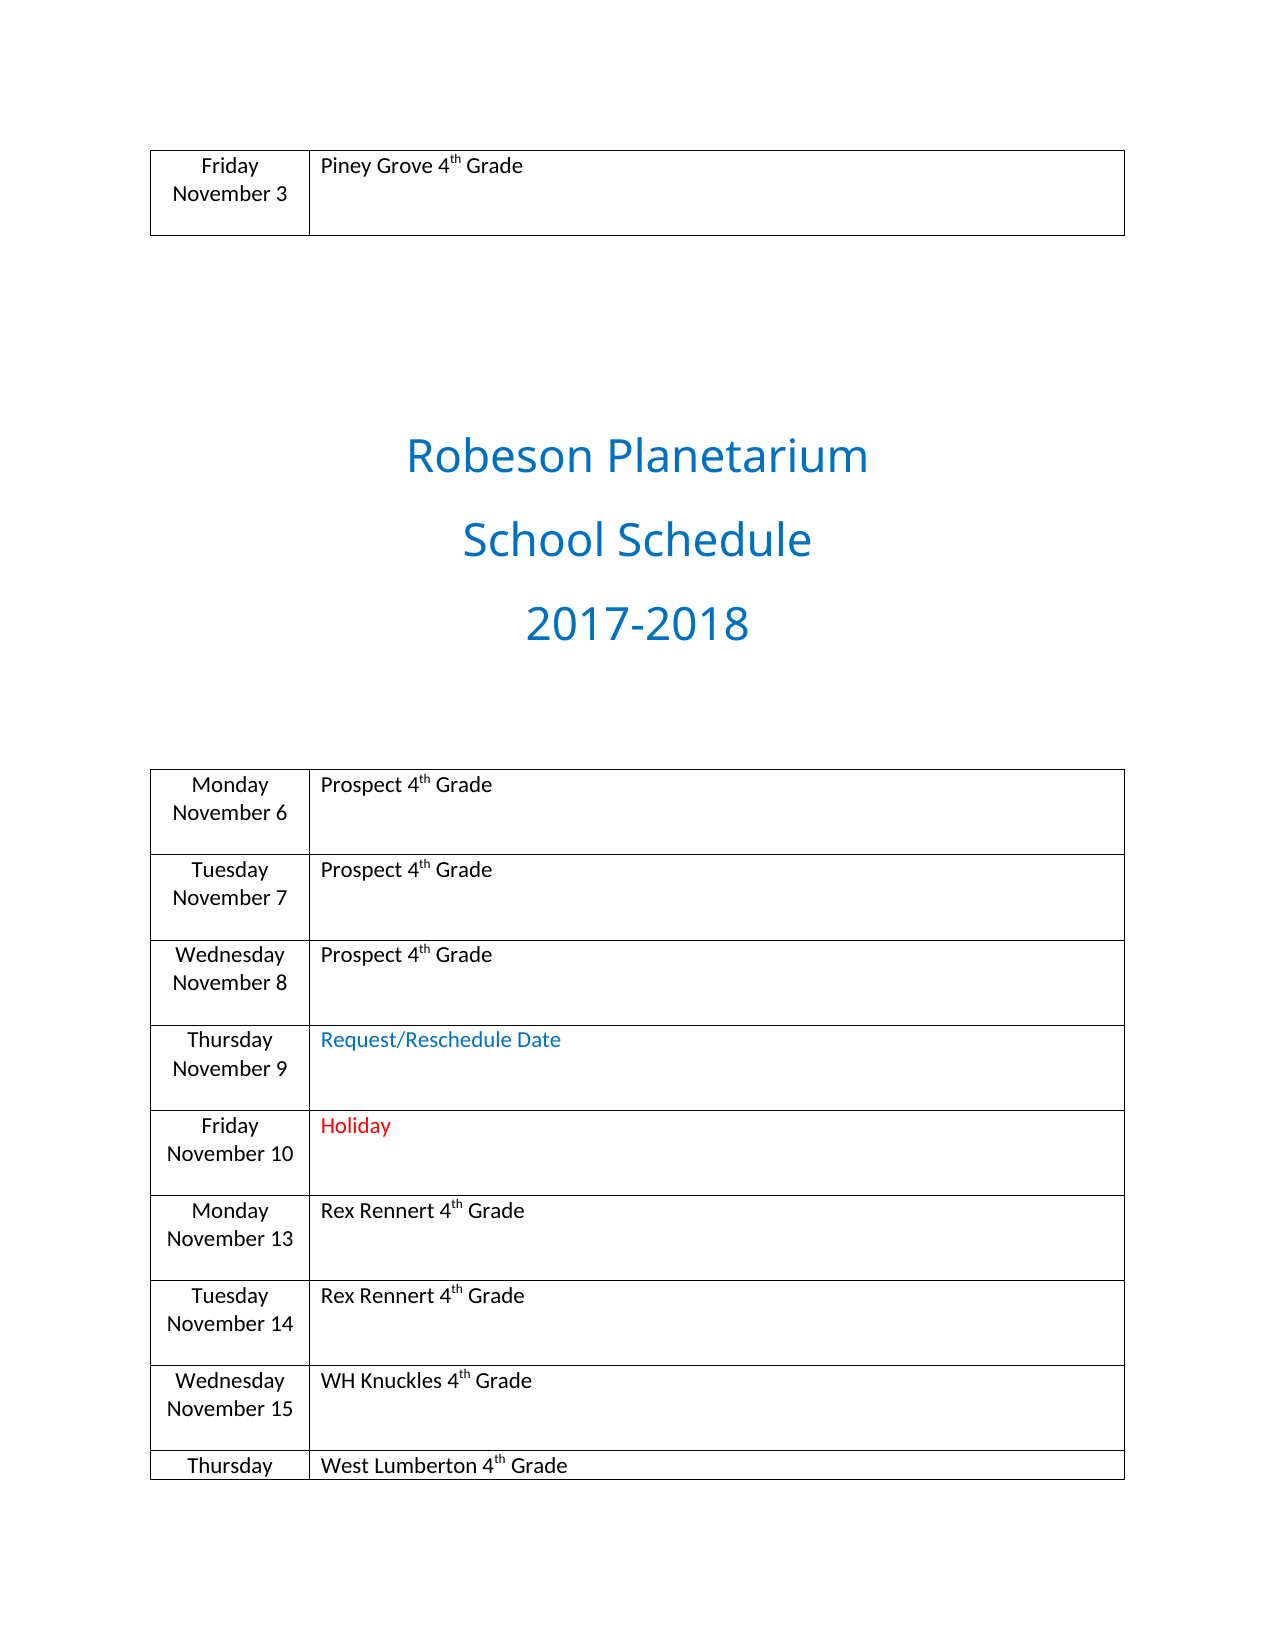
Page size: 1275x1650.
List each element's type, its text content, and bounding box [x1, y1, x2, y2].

table_cell Holiday [310, 1111, 1124, 1195]
text Robeson Planetarium [150, 424, 1125, 486]
table_header Monday November 6 [151, 770, 309, 854]
table_cell Friday November 3 [151, 151, 309, 235]
table_cell Rex Rennert 4th Grade [310, 1196, 1124, 1280]
table_cell Request/Reschedule Date [310, 1026, 1124, 1110]
table_cell Wednesday November 15 [151, 1366, 309, 1450]
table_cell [151, 1451, 309, 1479]
table_cell Prospect 4th Grade [310, 941, 1124, 1024]
table_header Prospect 4th Grade [310, 770, 1124, 854]
table_cell Rex Rennert 4th Grade [310, 1281, 1124, 1365]
table_cell Monday November 13 [151, 1196, 309, 1280]
table_cell WH Knuckles 4th Grade [310, 1366, 1124, 1450]
text 2017-2018 [150, 592, 1125, 654]
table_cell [310, 1451, 1124, 1479]
table_cell Thursday November 9 [151, 1026, 309, 1110]
table_cell Wednesday November 8 [151, 941, 309, 1024]
table_cell Tuesday November 7 [151, 855, 309, 939]
table_cell Tuesday November 14 [151, 1281, 309, 1365]
table_cell Friday November 10 [151, 1111, 309, 1195]
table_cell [310, 151, 1124, 235]
table_cell Prospect 4th Grade [310, 855, 1124, 939]
text School Schedule [150, 508, 1125, 570]
